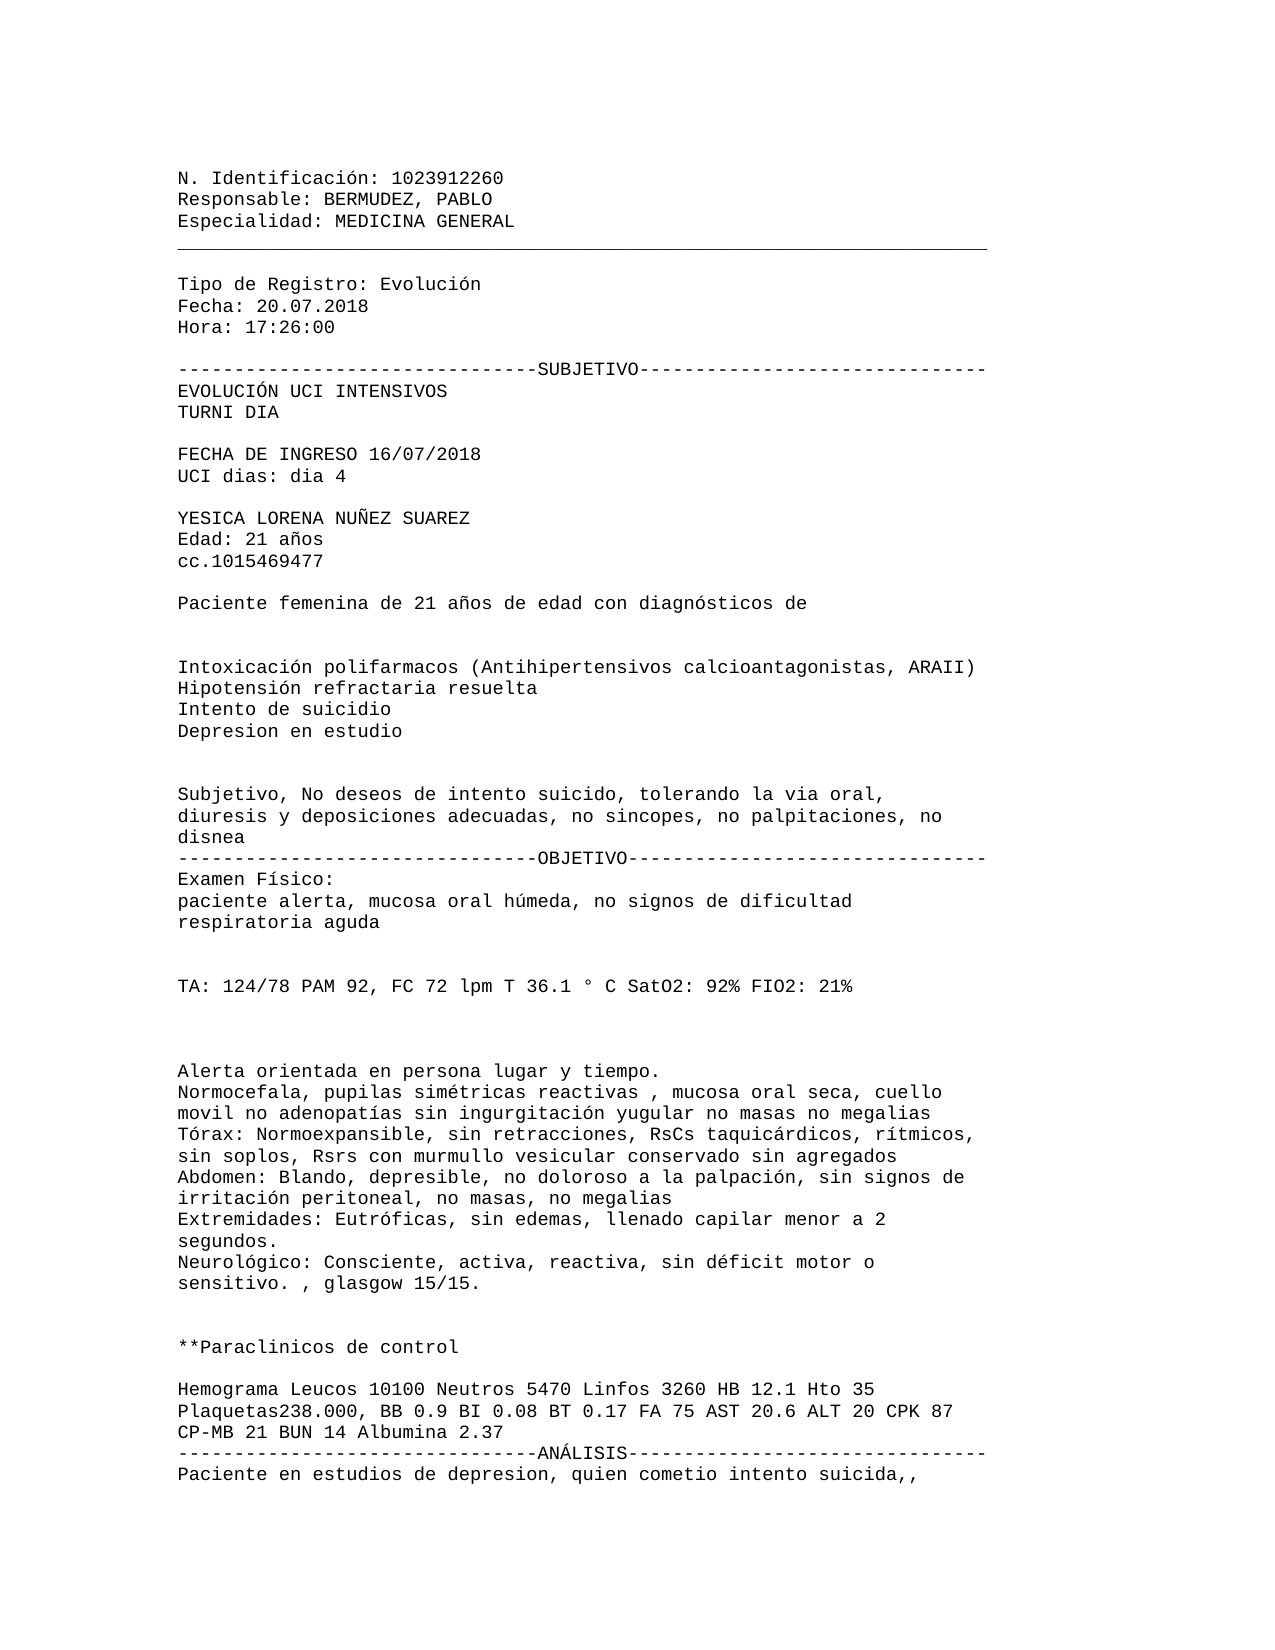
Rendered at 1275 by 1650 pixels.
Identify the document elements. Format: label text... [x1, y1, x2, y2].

text Extremidades: Eutróficas, sin edemas, llenado capilar menor a 2 [177, 1210, 1098, 1231]
text irritación peritoneal, no masas, no megalias [177, 1189, 1098, 1210]
text Examen Físico: [177, 870, 1098, 891]
text Abdomen: Blando, depresible, no doloroso a la palpación, sin signos de [177, 1168, 1098, 1189]
text Edad: 21 años [177, 530, 1098, 551]
text Depresion en estudio [177, 721, 1098, 743]
text segundos. [177, 1231, 1098, 1253]
text Paciente femenina de 21 años de edad con diagnósticos de [177, 594, 1098, 615]
text sensitivo. , glasgow 15/15. [177, 1274, 1098, 1295]
text --------------------------------SUBJETIVO------------------------------- [177, 360, 1098, 381]
text **Paraclinicos de control [177, 1338, 1098, 1359]
text YESICA LORENA NUÑEZ SUAREZ [177, 509, 1098, 530]
text Intoxicación polifarmacos (Antihipertensivos calcioantagonistas, ARAII) [177, 658, 1098, 679]
text Responsable: BERMUDEZ, PABLO [177, 190, 1098, 211]
text TA: 124/78 PAM 92, FC 72 lpm T 36.1 ° C SatO2: 92% FIO2: 21% [177, 976, 1098, 998]
text FECHA DE INGRESO 16/07/2018 [177, 445, 1098, 466]
text Alerta orientada en persona lugar y tiempo. [177, 1061, 1098, 1083]
text Especialidad: MEDICINA GENERAL [177, 211, 1098, 233]
text paciente alerta, mucosa oral húmeda, no signos de dificultad [177, 891, 1098, 913]
text Paciente en estudios de depresion, quien cometio intento suicida,, [177, 1465, 1098, 1486]
text Fecha: 20.07.2018 [177, 296, 1098, 318]
text respiratoria aguda [177, 913, 1098, 934]
text cc.1015469477 [177, 551, 1098, 573]
text Hipotensión refractaria resuelta [177, 679, 1098, 700]
text --------------------------------ANÁLISIS-------------------------------- [177, 1444, 1098, 1465]
text Plaquetas238.000, BB 0.9 BI 0.08 BT 0.17 FA 75 AST 20.6 ALT 20 CPK 87 [177, 1401, 1098, 1423]
text disnea [177, 828, 1098, 849]
text Tórax: Normoexpansible, sin retracciones, RsCs taquicárdicos, rítmicos, [177, 1125, 1098, 1146]
text UCI dias: dia 4 [177, 466, 1098, 488]
text N. Identificación: 1023912260 [177, 169, 1098, 190]
text Hemograma Leucos 10100 Neutros 5470 Linfos 3260 HB 12.1 Hto 35 [177, 1380, 1098, 1401]
text Neurológico: Consciente, activa, reactiva, sin déficit motor o [177, 1253, 1098, 1274]
text Hora: 17:26:00 [177, 318, 1098, 339]
text sin soplos, Rsrs con murmullo vesicular conservado sin agregados [177, 1146, 1098, 1168]
text Tipo de Registro: Evolución [177, 275, 1098, 296]
text ________________________________________________________________________ [177, 233, 1098, 254]
text TURNI DIA [177, 403, 1098, 424]
text Subjetivo, No deseos de intento suicido, tolerando la via oral, [177, 785, 1098, 806]
text diuresis y deposiciones adecuadas, no sincopes, no palpitaciones, no [177, 806, 1098, 828]
text Intento de suicidio [177, 700, 1098, 721]
text --------------------------------OBJETIVO-------------------------------- [177, 849, 1098, 870]
text movil no adenopatías sin ingurgitación yugular no masas no megalias [177, 1104, 1098, 1125]
text EVOLUCIÓN UCI INTENSIVOS [177, 381, 1098, 403]
text Normocefala, pupilas simétricas reactivas , mucosa oral seca, cuello [177, 1083, 1098, 1104]
text CP-MB 21 BUN 14 Albumina 2.37 [177, 1423, 1098, 1444]
